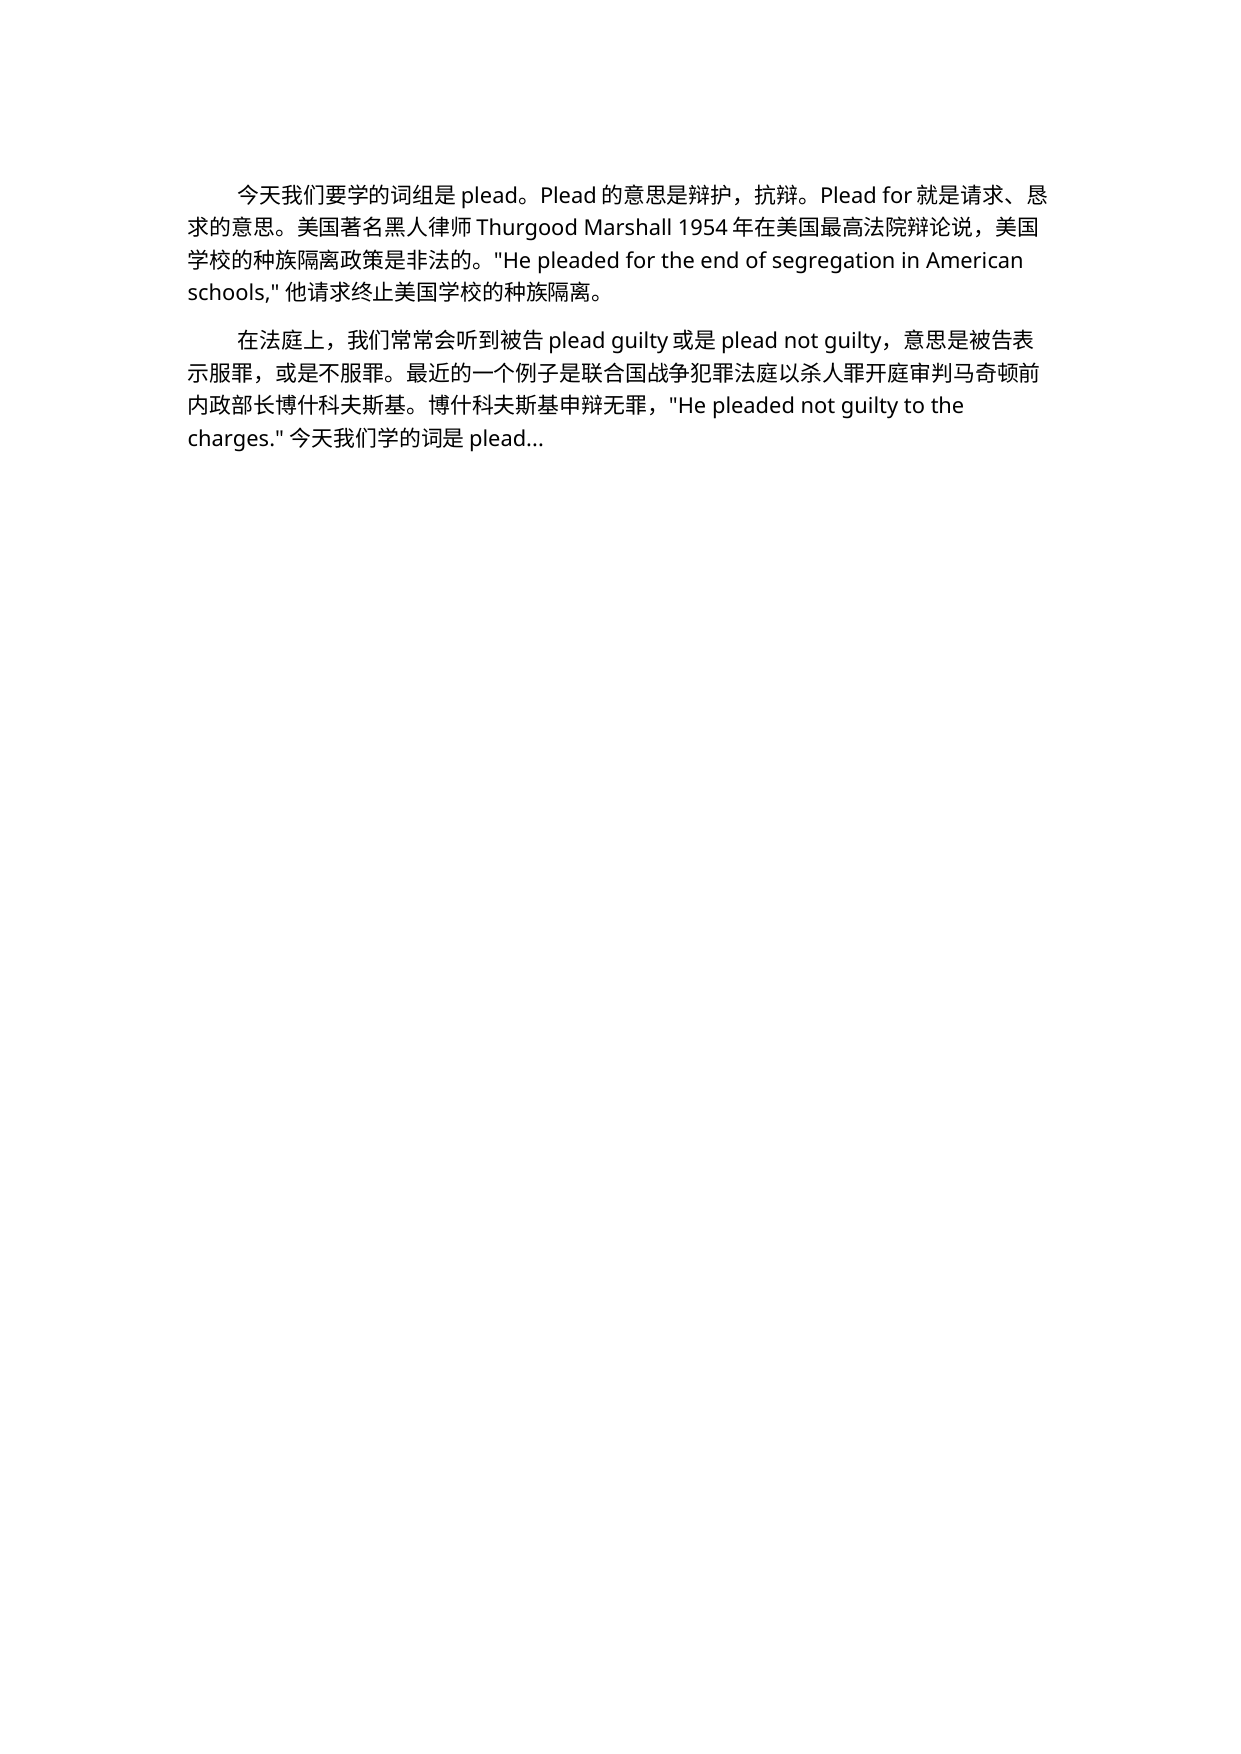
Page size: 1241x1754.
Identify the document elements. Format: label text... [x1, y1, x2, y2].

text 今天我们要学的词组是plead。Plead的意思是辩护，抗辩。Plead for就是请求、恳求的意思。美国著名黑人律师Thurgood Marshall 1954年在美国最高法院辩论说，美国学校的种族隔离政策是非法的。"He pleaded for the end of segregation in American schools," 他请求终止美国学校的种族隔离。 [187, 178, 1053, 308]
text 在法庭上，我们常常会听到被告plead guilty或是plead not guilty，意思是被告表示服罪，或是不服罪。最近的一个例子是联合国战争犯罪法庭以杀人罪开庭审判马奇顿前内政部长博什科夫斯基。博什科夫斯基申辩无罪，"He pleaded not guilty to the charges." 今天我们学的词是plead... [187, 323, 1053, 453]
